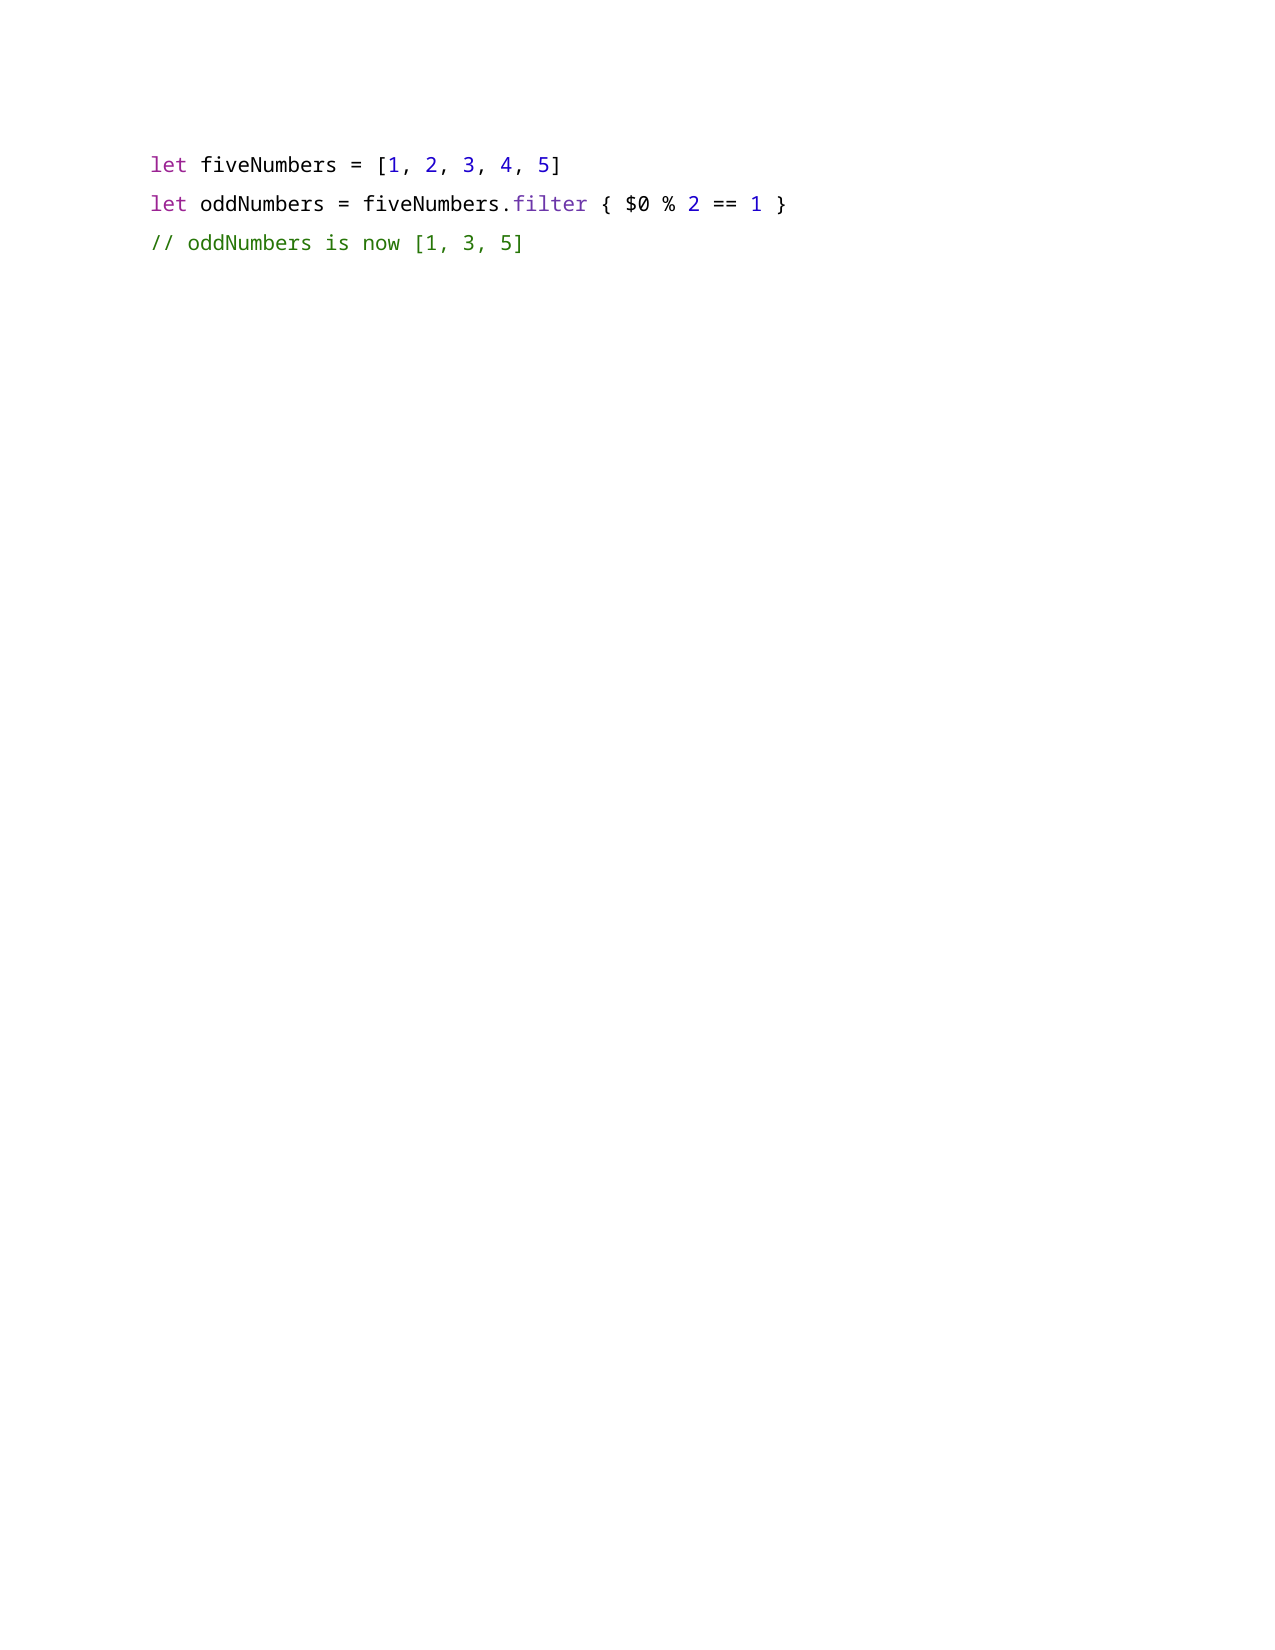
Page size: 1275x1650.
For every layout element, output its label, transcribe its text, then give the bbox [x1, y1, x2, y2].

text let fiveNumbers = [1, 2, 3, 4, 5] [150, 150, 1125, 178]
text // oddNumbers is now [1, 3, 5] [150, 228, 1125, 256]
text let oddNumbers = fiveNumbers.filter { $0 % 2 == 1 } [150, 189, 1125, 217]
